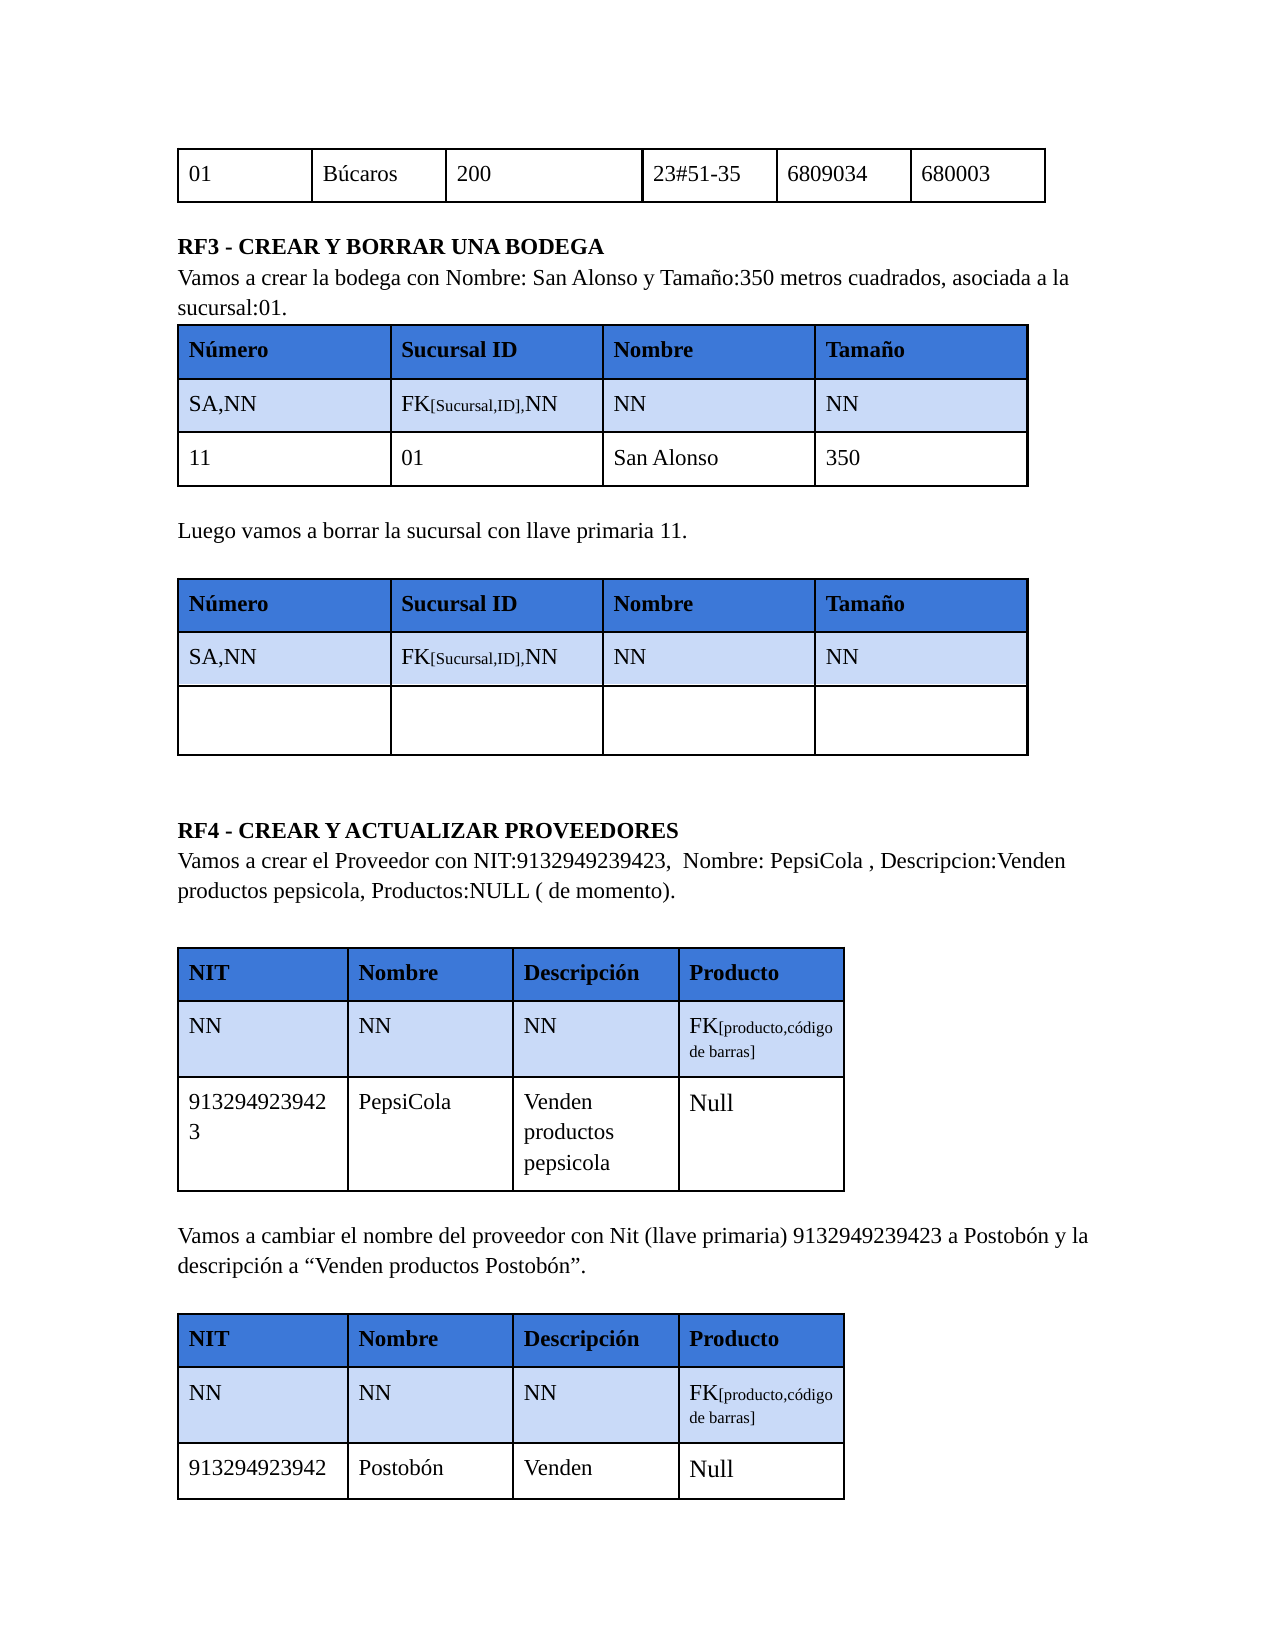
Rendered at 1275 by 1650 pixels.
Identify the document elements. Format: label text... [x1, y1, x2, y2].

table_header Nombre [349, 1315, 512, 1366]
text Vamos a cambiar el nombre del proveedor con Nit (llave primaria) 9132949239423 a Postobón y la descripción a “Venden productos Postobón”. [177, 1222, 1098, 1278]
table_cell 01 [392, 433, 602, 485]
table_header Sucursal ID [392, 580, 602, 631]
table_cell [604, 687, 814, 754]
table_header Nombre [349, 949, 512, 1000]
table_cell NN [349, 1368, 512, 1442]
table_header NIT [179, 1315, 347, 1366]
table_cell NN [179, 1002, 347, 1076]
table_cell NN [514, 1002, 678, 1076]
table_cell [514, 1444, 678, 1497]
table_header Sucursal ID [392, 326, 602, 378]
table_header Nombre [604, 326, 814, 378]
table_cell 9132949239423 [179, 1444, 347, 1497]
table_cell NN [514, 1368, 678, 1442]
table_cell Null [680, 1444, 843, 1497]
text Luego vamos a borrar la sucursal con llave primaria 11. [177, 517, 1098, 543]
table_cell NN [179, 1368, 347, 1442]
table_cell Venden productos pepsicola [514, 1078, 678, 1189]
table_cell FK[producto,código de barras] [680, 1368, 843, 1442]
table_cell Postobón [349, 1444, 512, 1497]
table_header Número [179, 326, 390, 378]
text RF4 - CREAR Y ACTUALIZAR PROVEEDORES [177, 817, 1098, 843]
table_cell 11 [179, 433, 390, 485]
table_cell 23#51-35 [644, 150, 776, 201]
table_header Producto [680, 1315, 843, 1366]
table_cell [816, 687, 1026, 754]
table_cell NN [816, 380, 1026, 431]
table_cell NN [349, 1002, 512, 1076]
table_cell [392, 687, 602, 754]
table_cell SA,NN [179, 633, 390, 684]
table_header Producto [680, 949, 843, 1000]
table_header NIT [179, 949, 347, 1000]
table_cell 6809034 [778, 150, 910, 201]
table_header Número [179, 580, 390, 631]
table_header Tamaño [816, 580, 1026, 631]
table_cell Búcaros [313, 150, 445, 201]
table_cell NN [604, 380, 814, 431]
table_cell Null [680, 1078, 843, 1189]
table_cell [179, 687, 390, 754]
table_cell FK[producto,código de barras] [680, 1002, 843, 1076]
text Vamos a crear la bodega con Nombre: San Alonso y Tamaño:350 metros cuadrados, asociada a la sucursal:01. [177, 264, 1098, 320]
table_cell FK[Sucursal,ID],NN [392, 380, 602, 431]
text RF3 - CREAR Y BORRAR UNA BODEGA [177, 233, 1098, 260]
table_cell FK[Sucursal,ID],NN [392, 633, 602, 684]
table_header Tamaño [816, 326, 1026, 378]
table_cell 350 [816, 433, 1026, 485]
table_cell 680003 [912, 150, 1044, 201]
table_cell NN [604, 633, 814, 684]
table_cell San Alonso [604, 433, 814, 485]
table_cell NN [816, 633, 1026, 684]
table_header Nombre [604, 580, 814, 631]
table_cell 200 [447, 150, 641, 201]
table_cell PepsiCola [349, 1078, 512, 1189]
table_cell 9132949239423 [179, 1078, 347, 1189]
table_cell 01 [179, 150, 311, 201]
table_header Descripción [514, 949, 678, 1000]
table_header Descripción [514, 1315, 678, 1366]
text Vamos a crear el Proveedor con NIT:9132949239423, Nombre: PepsiCola , Descripcion:Venden productos pepsicola, Productos:NULL ( de momento). [177, 847, 1098, 903]
table_cell SA,NN [179, 380, 390, 431]
